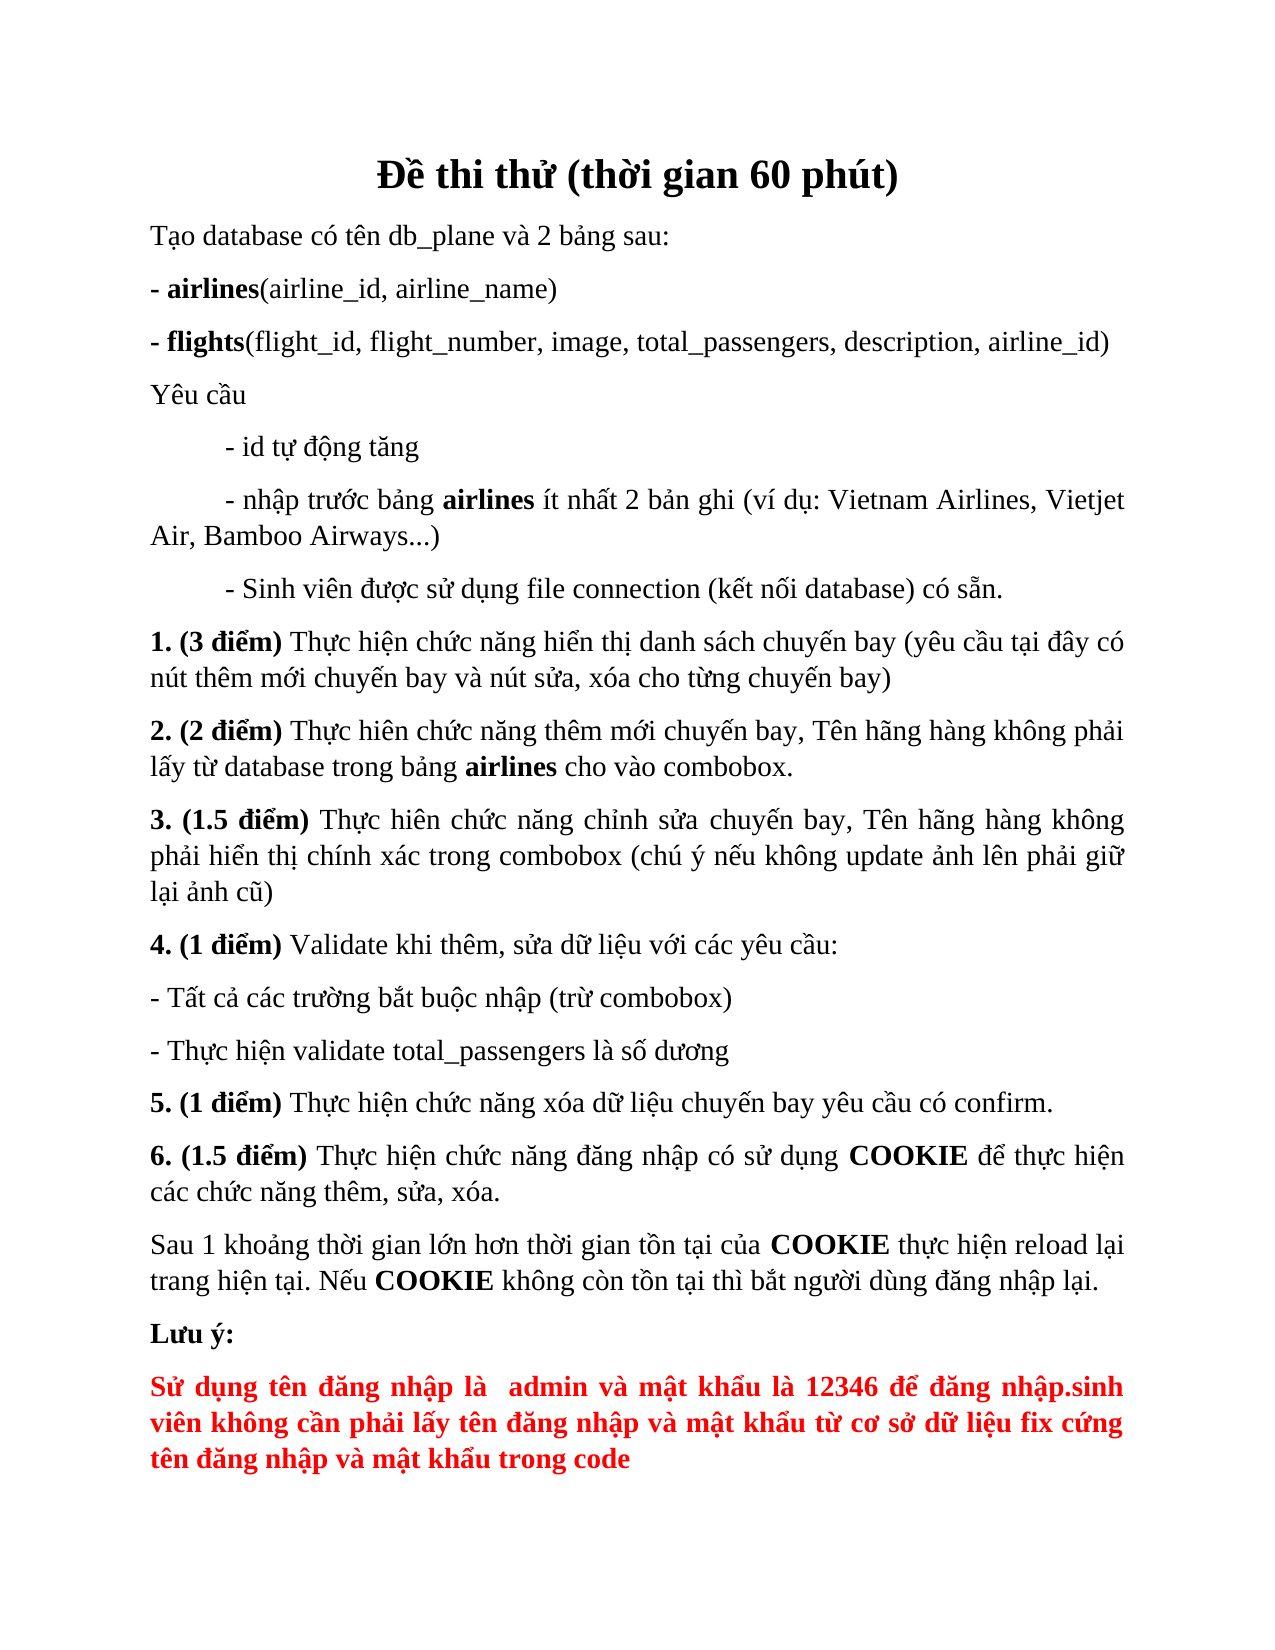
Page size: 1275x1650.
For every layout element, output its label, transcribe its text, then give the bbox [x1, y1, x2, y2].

text Sau 1 khoảng thời gian lớn hơn thời gian tồn tại của COOKIE thực hiện reload lại trang hiện tại. Nếu COOKIE không còn tồn tại thì bắt người dùng đăng nhập lại. [150, 1227, 1125, 1297]
text Lưu ý: [150, 1316, 1125, 1350]
text 2. (2 điểm) Thực hiên chức năng thêm mới chuyến bay, Tên hãng hàng không phải lấy từ database trong bảng airlines cho vào combobox. [150, 713, 1125, 783]
text - Sinh viên được sử dụng file connection (kết nối database) có sẵn. [150, 571, 1125, 605]
text Đề thi thử (thời gian 60 phút) [150, 150, 1125, 198]
text 5. (1 điểm) Thực hiện chức năng xóa dữ liệu chuyến bay yêu cầu có confirm. [150, 1086, 1125, 1119]
text - Thực hiện validate total_passengers là số dương [150, 1033, 1125, 1066]
text - id tự động tăng [150, 429, 1125, 463]
text - flights(flight_id, flight_number, image, total_passengers, description, airline_id) [150, 324, 1125, 357]
text Tạo database có tên db_plane và 2 bảng sau: [150, 218, 1125, 252]
text 1. (3 điểm) Thực hiện chức năng hiển thị danh sách chuyến bay (yêu cầu tại đây có nút thêm mới chuyến bay và nút sửa, xóa cho từng chuyến bay) [150, 624, 1125, 694]
text Yêu cầu [150, 377, 1125, 410]
text 6. (1.5 điểm) Thực hiện chức năng đăng nhập có sử dụng COOKIE để thực hiện các chức năng thêm, sửa, xóa. [150, 1138, 1125, 1208]
text 4. (1 điểm) Validate khi thêm, sửa dữ liệu với các yêu cầu: [150, 927, 1125, 961]
text - Tất cả các trường bắt buộc nhập (trừ combobox) [150, 980, 1125, 1013]
text - airlines(airline_id, airline_name) [150, 271, 1125, 305]
text - nhập trước bảng airlines ít nhất 2 bản ghi (ví dụ: Vietnam Airlines, Vietjet Air, Bamboo Airways...) [150, 482, 1125, 552]
text 3. (1.5 điểm) Thực hiên chức năng chỉnh sửa chuyến bay, Tên hãng hàng không phải hiển thị chính xác trong combobox (chú ý nếu không update ảnh lên phải giữ lại ảnh cũ) [150, 802, 1125, 908]
text Sử dụng tên đăng nhập là admin và mật khẩu là 12346 để đăng nhập.sinh viên không cần phải lấy tên đăng nhập và mật khẩu từ cơ sở dữ liệu fix cứng tên đăng nhập và mật khẩu trong code [150, 1369, 1125, 1475]
